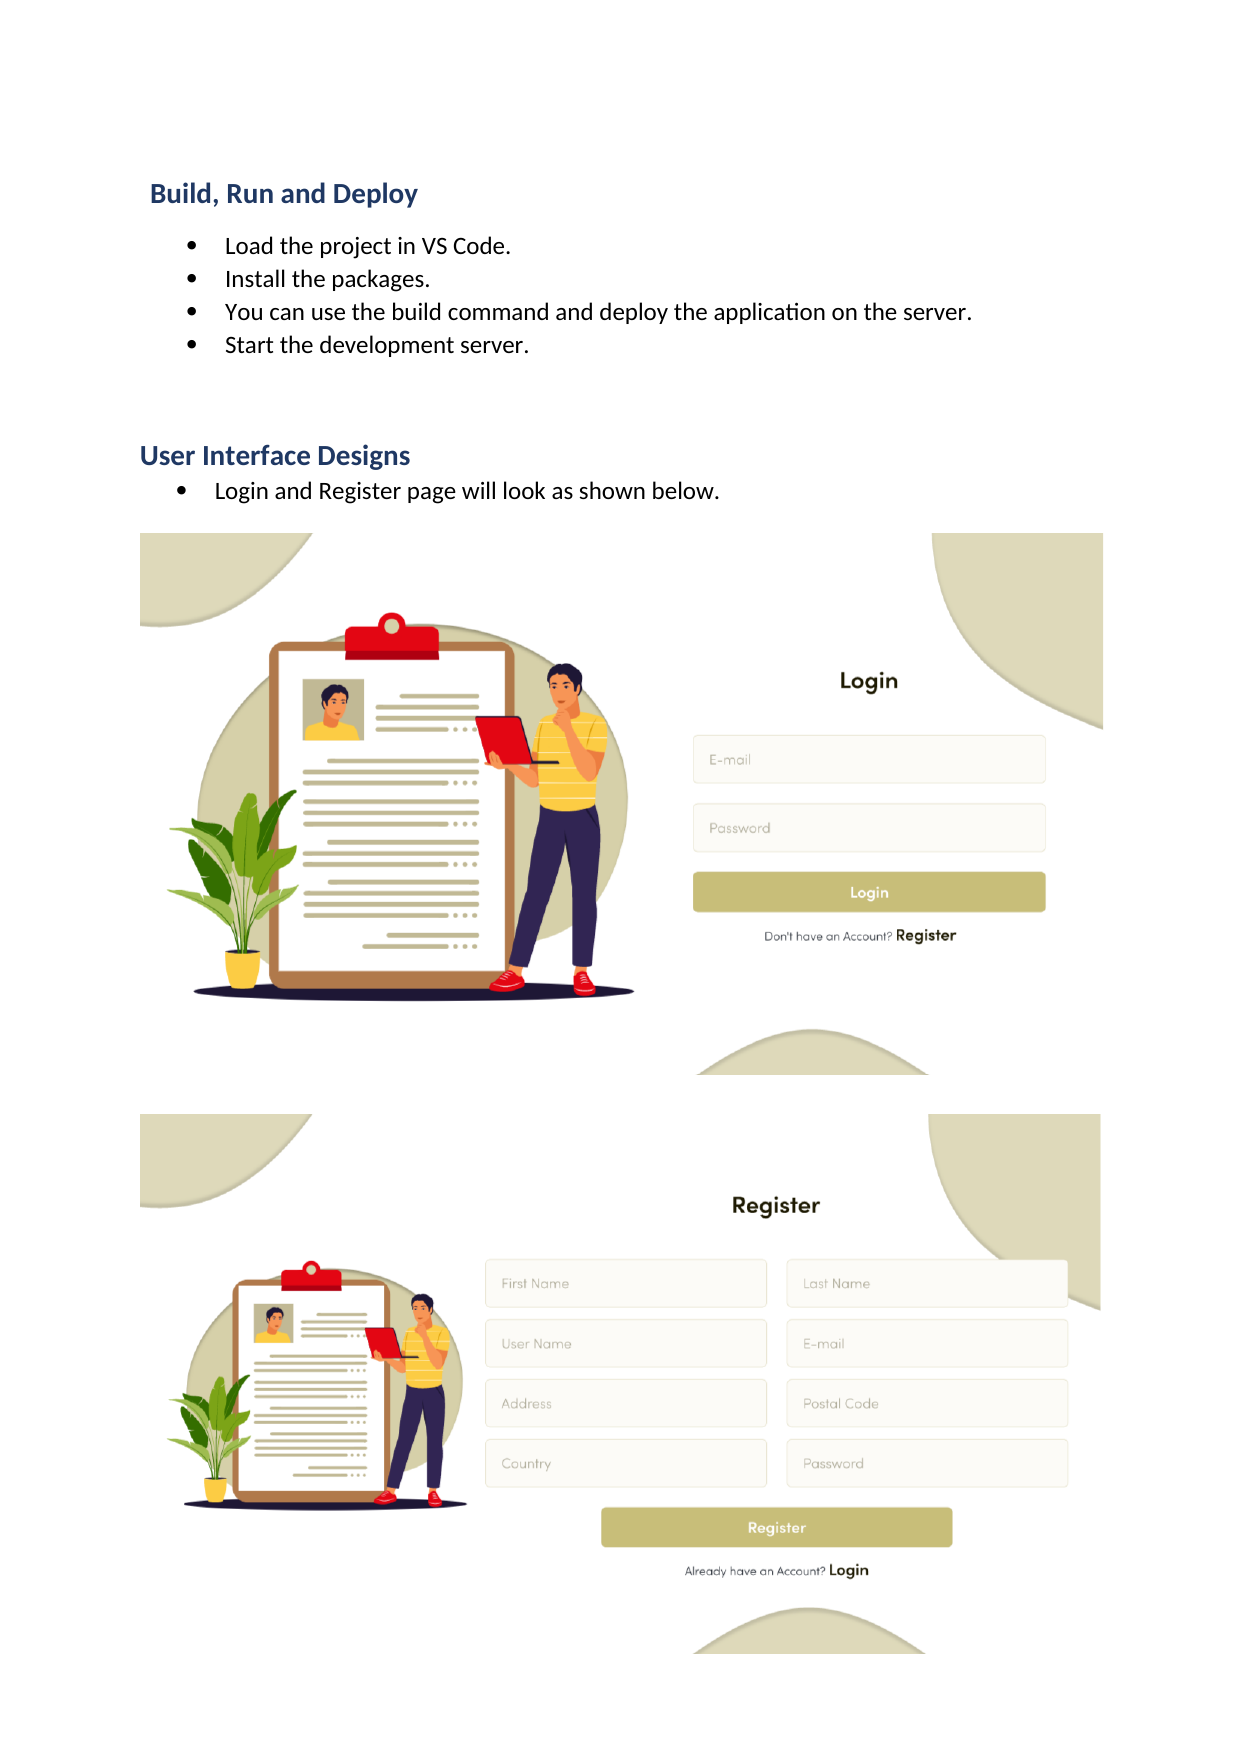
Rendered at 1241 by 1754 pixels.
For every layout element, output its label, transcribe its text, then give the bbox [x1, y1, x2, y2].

picture [139, 1110, 1104, 1656]
list Install the packages. [187, 263, 1103, 294]
list Start the development server. [187, 329, 1103, 360]
text User Interface Designs [139, 437, 1103, 473]
picture [139, 531, 1104, 1075]
list You can use the build command and deploy the application on the server. [187, 296, 1103, 327]
list Load the project in VS Code. [187, 230, 1103, 261]
subtitle Build, Run and Deploy [150, 175, 1103, 211]
list Login and Register page will look as shown below. [177, 475, 1103, 506]
